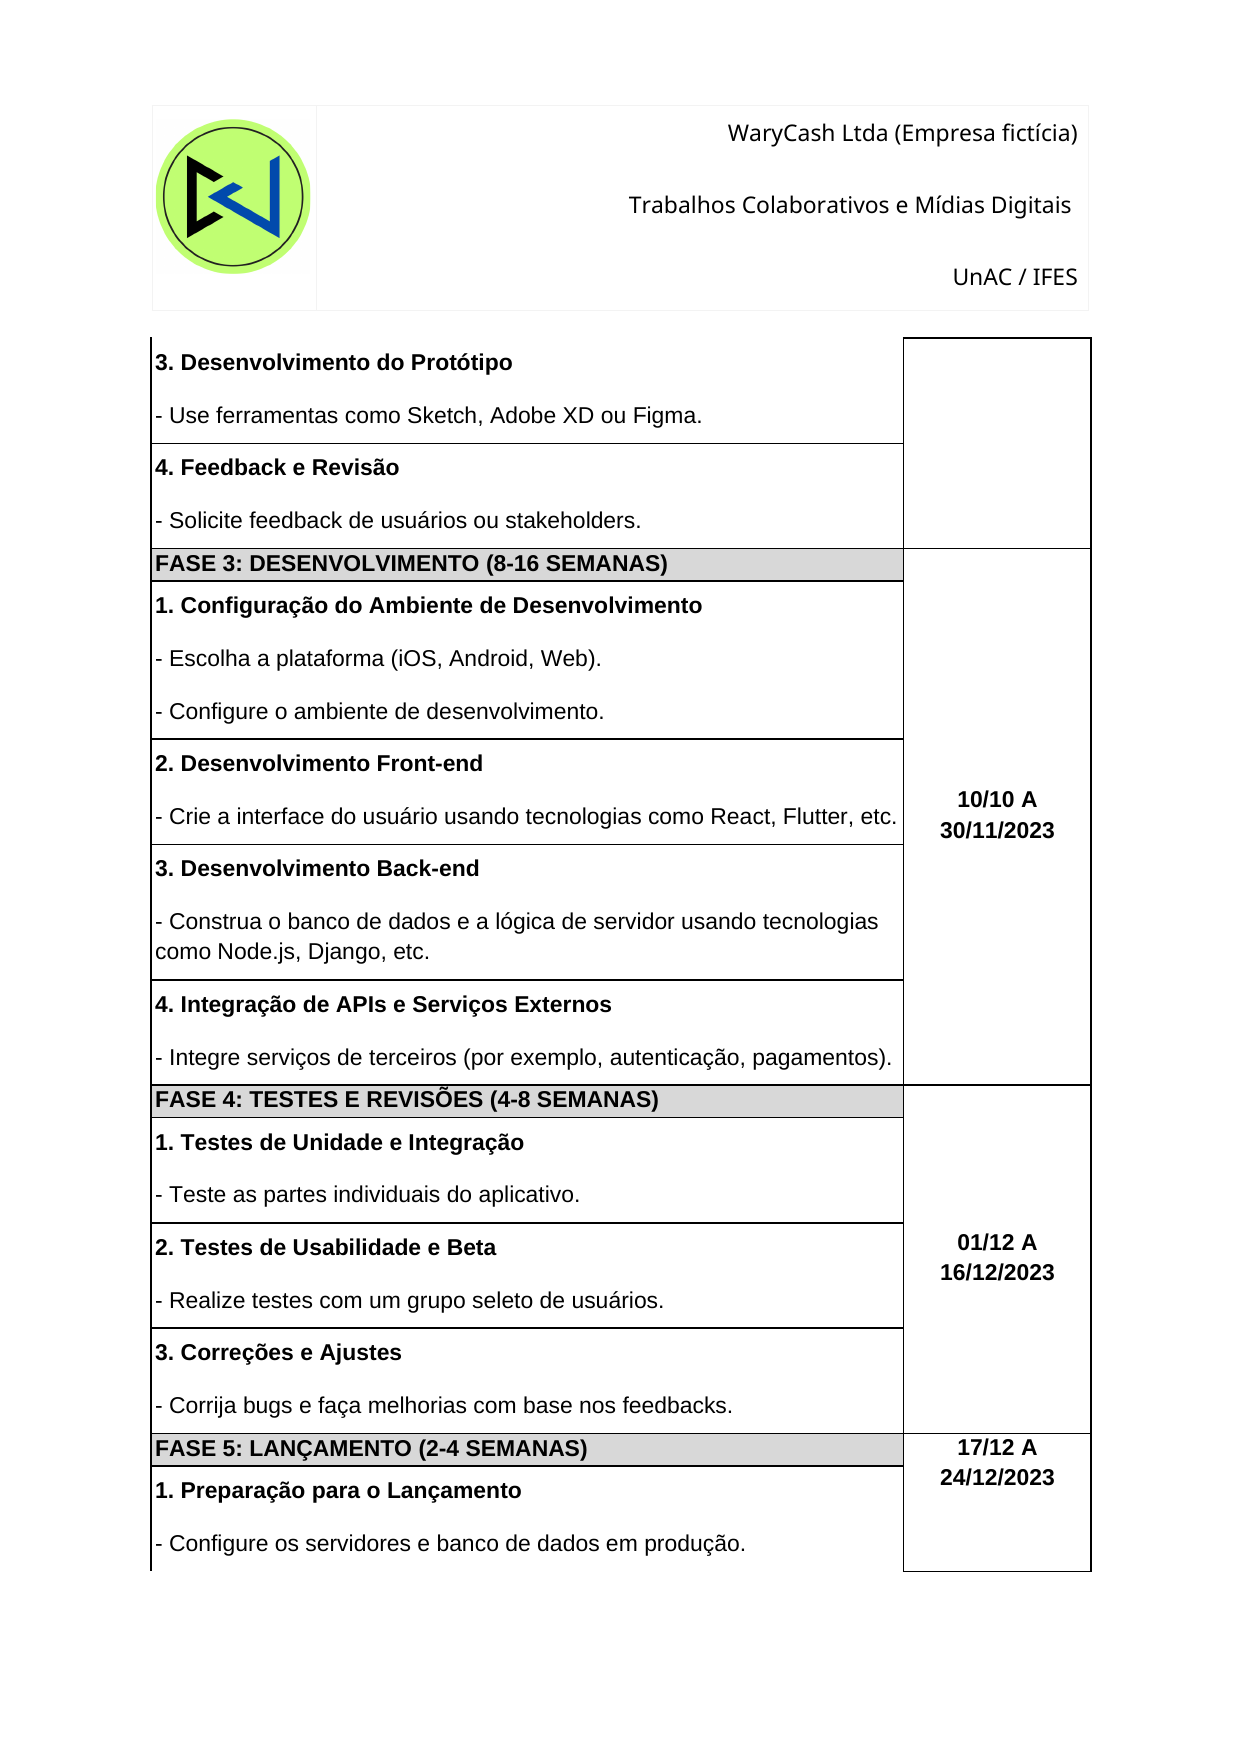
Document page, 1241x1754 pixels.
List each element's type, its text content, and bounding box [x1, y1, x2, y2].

table_cell - Realize testes com um grupo seleto de usuários. [152, 1275, 903, 1327]
table_cell 17/12 A 24/12/2023 [904, 1434, 1090, 1571]
table_cell 4. Feedback e Revisão [152, 444, 903, 495]
table_cell 3. Correções e Ajustes [152, 1329, 903, 1380]
table_cell - Configure o ambiente de desenvolvimento. [152, 686, 903, 738]
table_cell - Corrija bugs e faça melhorias com base nos feedbacks. [152, 1380, 903, 1432]
table_cell FASE 3: DESENVOLVIMENTO (8-16 SEMANAS) [152, 549, 903, 580]
table_cell 10/10 A 30/11/2023 [904, 549, 1090, 1084]
table_cell FASE 4: TESTES E REVISÕES (4-8 SEMANAS) [152, 1086, 903, 1117]
table_cell FASE 5: LANÇAMENTO (2-4 SEMANAS) [152, 1434, 903, 1465]
table_cell - Integre serviços de terceiros (por exemplo, autenticação, pagamentos). [152, 1031, 903, 1084]
table_cell - Escolha a plataforma (iOS, Android, Web). [152, 633, 903, 686]
table_cell - Crie a interface do usuário usando tecnologias como React, Flutter, etc. [152, 791, 903, 843]
table_cell 1. Preparação para o Lançamento [152, 1467, 903, 1518]
table_cell 3. Desenvolvimento do Protótipo [152, 337, 903, 390]
table_cell 1. Testes de Unidade e Integração [152, 1118, 903, 1169]
table_cell 4. Integração de APIs e Serviços Externos [152, 981, 903, 1031]
table_cell 2. Testes de Usabilidade e Beta [152, 1224, 903, 1275]
table_cell - Use ferramentas como Sketch, Adobe XD ou Figma. [152, 390, 903, 442]
table_cell - Construa o banco de dados e a lógica de servidor usando tecnologias como Node.js, Django, etc. [152, 896, 903, 979]
table_cell 1. Configuração do Ambiente de Desenvolvimento [152, 582, 903, 633]
table_cell - Solicite feedback de usuários ou stakeholders. [152, 495, 903, 548]
table_cell - Configure os servidores e banco de dados em produção. [152, 1518, 903, 1571]
table_cell 01/12 A 16/12/2023 [904, 1086, 1090, 1432]
table_cell - Teste as partes individuais do aplicativo. [152, 1170, 903, 1222]
picture [155, 119, 311, 274]
table_cell 2. Desenvolvimento Front-end [152, 740, 903, 791]
table_cell 3. Desenvolvimento Back-end [152, 845, 903, 896]
